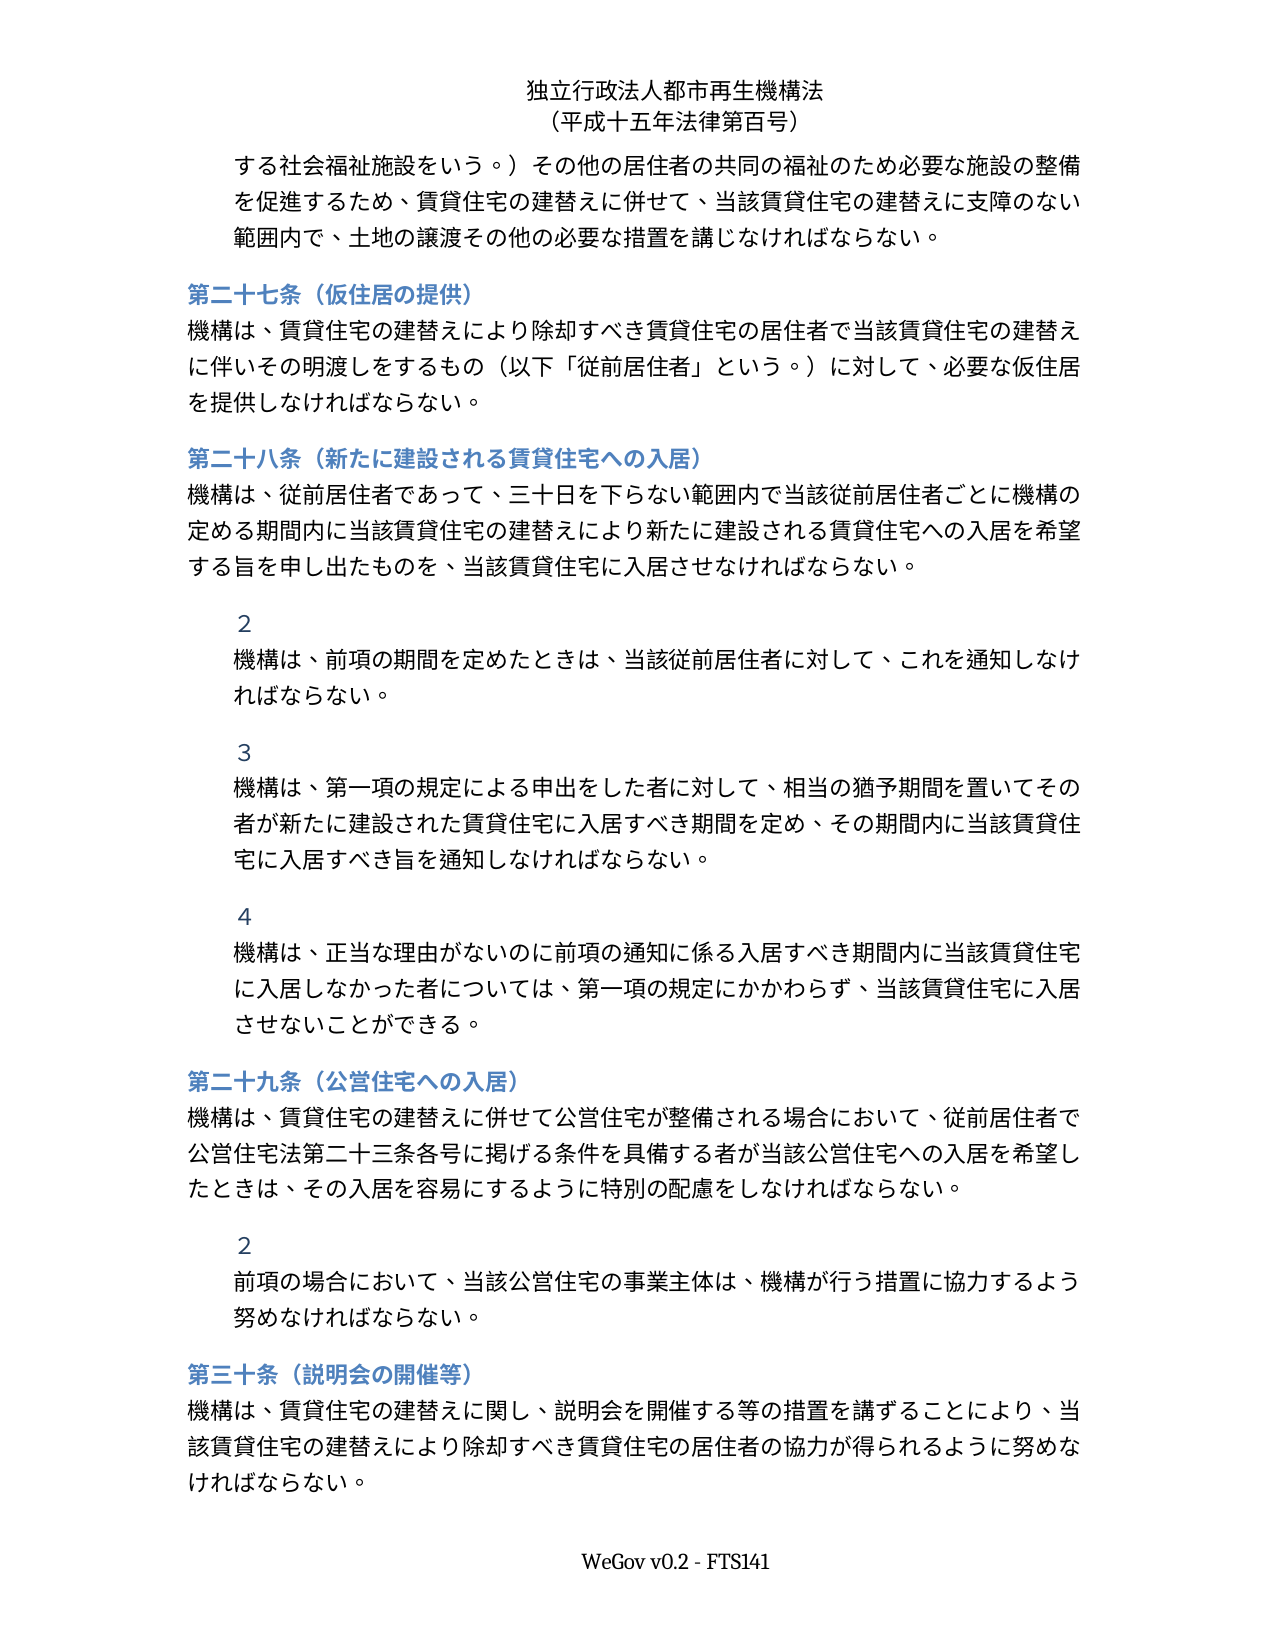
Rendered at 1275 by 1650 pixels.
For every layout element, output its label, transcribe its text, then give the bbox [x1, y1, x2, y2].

subtitle ４ [233, 901, 1087, 932]
subtitle 第三十条（説明会の開催等） [187, 1359, 1087, 1390]
text 機構は、従前居住者であって、三十日を下らない範囲内で当該従前居住者ごとに機構の定める期間内に当該賃貸住宅の建替えにより新たに建設される賃貸住宅への入居を希望する旨を申し出たものを、当該賃貸住宅に入居させなければならない。 [187, 479, 1087, 582]
subtitle ３ [233, 736, 1087, 768]
subtitle 第二十九条（公営住宅への入居） [187, 1066, 1087, 1097]
text 機構は、賃貸住宅の建替えにより除却すべき賃貸住宅の居住者で当該賃貸住宅の建替えに伴いその明渡しをするもの（以下「従前居住者」という。）に対して、必要な仮住居を提供しなければならない。 [187, 314, 1087, 418]
text 機構は、賃貸住宅の建替えに関し、説明会を開催する等の措置を講ずることにより、当該賃貸住宅の建替えにより除却すべき賃貸住宅の居住者の協力が得られるように努めなければならない。 [187, 1395, 1087, 1498]
text 機構は、第一項の規定による申出をした者に対して、相当の猶予期間を置いてその者が新たに建設された賃貸住宅に入居すべき期間を定め、その期間内に当該賃貸住宅に入居すべき旨を通知しなければならない。 [233, 772, 1087, 876]
text 機構は、正当な理由がないのに前項の通知に係る入居すべき期間内に当該賃貸住宅に入居しなかった者については、第一項の規定にかかわらず、当該賃貸住宅に入居させないことができる。 [233, 937, 1087, 1040]
subtitle 第二十八条（新たに建設される賃貸住宅への入居） [187, 443, 1087, 474]
text 機構は、賃貸住宅の建替えに併せて公営住宅が整備される場合において、従前居住者で公営住宅法第二十三条各号に掲げる条件を具備する者が当該公営住宅への入居を希望したときは、その入居を容易にするように特別の配慮をしなければならない。 [187, 1102, 1087, 1205]
subtitle ２ [233, 1230, 1087, 1261]
subtitle 第二十七条（仮住居の提供） [187, 279, 1087, 310]
text 機構は、前項の期間を定めたときは、当該従前居住者に対して、これを通知しなければならない。 [233, 644, 1087, 711]
subtitle ２ [233, 608, 1087, 639]
text 前項の場合において、当該公営住宅の事業主体は、機構が行う措置に協力するよう努めなければならない。 [233, 1266, 1087, 1333]
